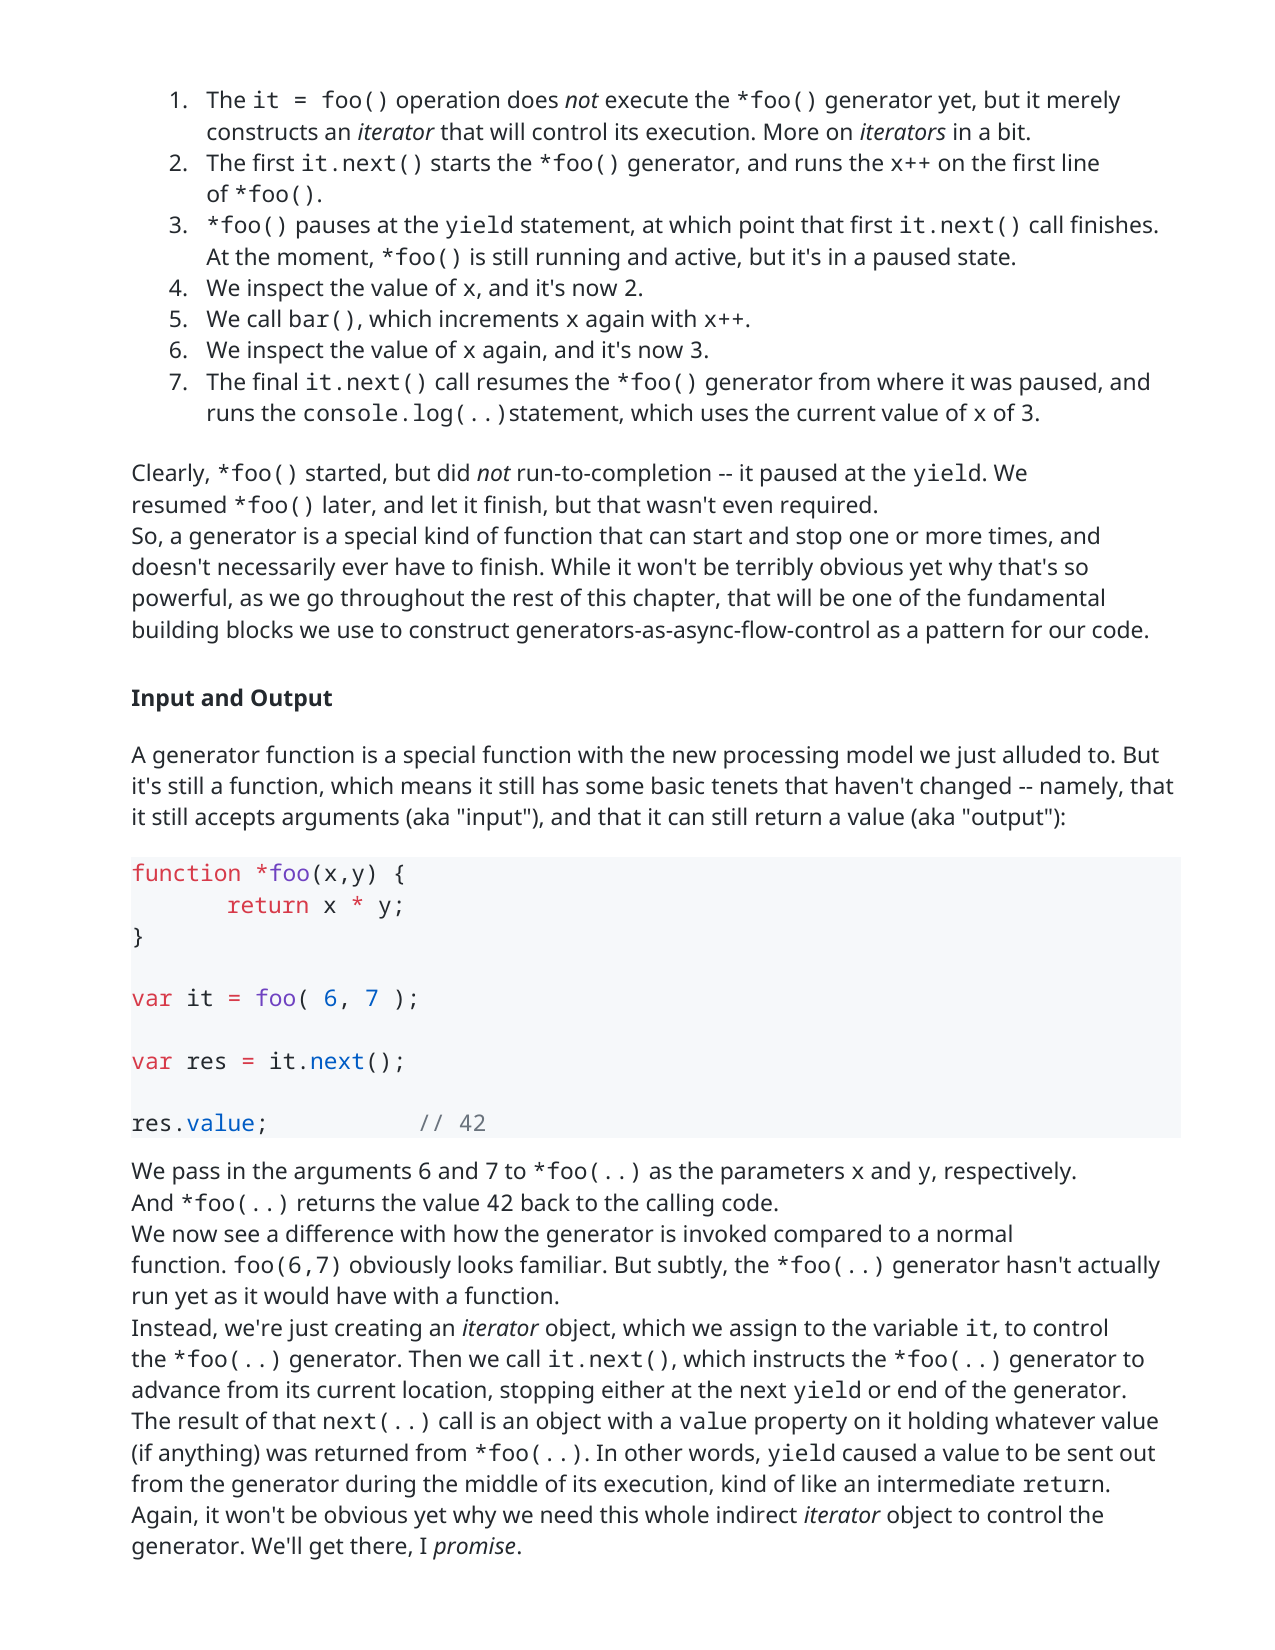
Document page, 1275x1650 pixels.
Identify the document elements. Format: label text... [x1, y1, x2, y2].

text function *foo(x,y) { [131, 857, 1181, 888]
text We pass in the arguments 6 and 7 to *foo(..) as the parameters x and y, respectively. And *foo(..) returns the value 42 back to the calling code. [131, 1155, 1181, 1218]
list The it = foo() operation does not execute the *foo() generator yet, but it merely constructs an iterator that will control its execution. More on iterators in a bit. [169, 84, 1181, 147]
list We inspect the value of x, and it's now 2. [169, 272, 1181, 303]
text Input and Output [131, 682, 1181, 713]
text Clearly, *foo() started, but did not run-to-completion -- it paused at the yield. We resumed *foo() later, and let it finish, but that wasn't even required. [131, 457, 1181, 520]
list We inspect the value of x again, and it's now 3. [169, 334, 1181, 366]
list We call bar(), which increments x again with x++. [169, 303, 1181, 334]
list The final it.next() call resumes the *foo() generator from where it was paused, and runs the console.log(..)statement, which uses the current value of x of 3. [169, 366, 1181, 428]
text We now see a difference with how the generator is invoked compared to a normal function. foo(6,7) obviously looks familiar. But subtly, the *foo(..) generator hasn't actually run yet as it would have with a function. [131, 1218, 1181, 1311]
text return x * y; [131, 888, 1181, 920]
list The first it.next() starts the *foo() generator, and runs the x++ on the first line of *foo(). [169, 147, 1181, 209]
text var it = foo( 6, 7 ); [131, 982, 1181, 1013]
text var res = it.next(); [131, 1045, 1181, 1076]
text } [131, 920, 1181, 951]
text A generator function is a special function with the new processing model we just alluded to. But it's still a function, which means it still has some basic tenets that haven't changed -- namely, that it still accepts arguments (aka "input"), and that it can still return a value (aka "output"): [131, 738, 1181, 832]
text The result of that next(..) call is an object with a value property on it holding whatever value (if anything) was returned from *foo(..). In other words, yield caused a value to be sent out from the generator during the middle of its execution, kind of like an intermediate return. [131, 1405, 1181, 1499]
text So, a generator is a special kind of function that can start and stop one or more times, and doesn't necessarily ever have to finish. While it won't be terribly obvious yet why that's so powerful, as we go throughout the rest of this chapter, that will be one of the fundamental building blocks we use to construct generators-as-async-flow-control as a pattern for our code. [131, 520, 1181, 645]
text Instead, we're just creating an iterator object, which we assign to the variable it, to control the *foo(..) generator. Then we call it.next(), which instructs the *foo(..) generator to advance from its current location, stopping either at the next yield or end of the generator. [131, 1311, 1181, 1405]
list *foo() pauses at the yield statement, at which point that first it.next() call finishes. At the moment, *foo() is still running and active, but it's in a paused state. [169, 209, 1181, 272]
text Again, it won't be obvious yet why we need this whole indirect iterator object to control the generator. We'll get there, I promise. [131, 1499, 1181, 1561]
text res.value; // 42 [131, 1107, 1181, 1138]
